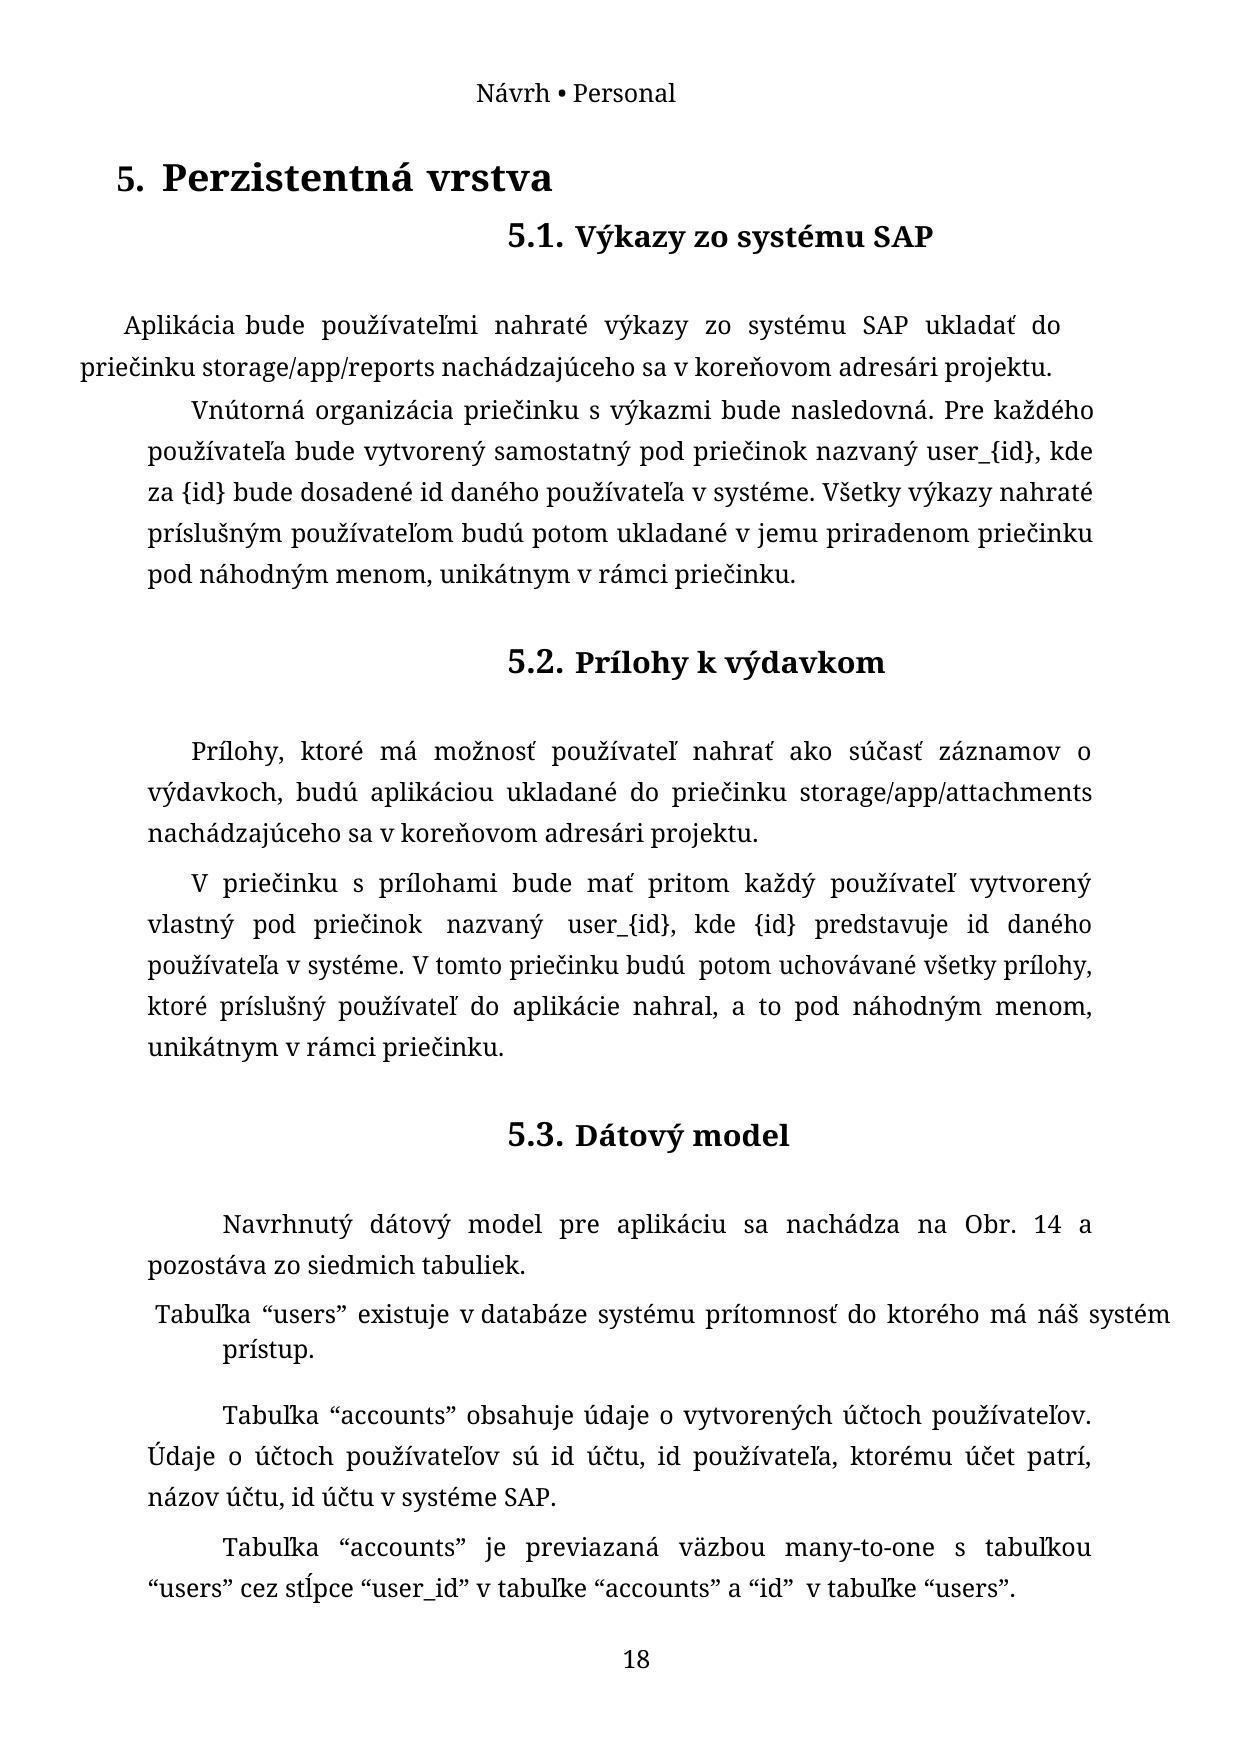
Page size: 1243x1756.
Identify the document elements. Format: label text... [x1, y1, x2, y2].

subtitle Prílohy k výdavkom [507, 637, 1172, 683]
text Tabuľka “accounts” je previazaná väzbou many-to-one s tabuľkou “users” cez stĺpce “user_id” v tabuľke “accounts” a “id” v tabuľke “users”. [147, 1529, 1093, 1604]
text Prílohy, ktoré má možnosť používateľ nahrať ako súčasť záznamov o výdavkoch, budú aplikáciou ukladané do priečinku storage/app/attachments nachádzajúceho sa v koreňovom adresári projektu. [147, 733, 1093, 850]
text V priečinku s prílohami bude mať pritom každý používateľ vytvorený vlastný pod priečinok nazvaný user_{id}, kde {id} predstavuje id daného používateľa v systéme. V tomto priečinku budú potom uchovávané všetky prílohy, ktoré príslušný používateľ do aplikácie nahral, a to pod náhodným menom, unikátnym v rámci priečinku. [147, 865, 1093, 1064]
text Tabuľka “users” existuje v databáze systému prítomnosť do ktorého má náš systém prístup. [155, 1297, 1172, 1365]
text Tabuľka “accounts” obsahuje údaje o vytvorených účtoch používateľov. Údaje o účtoch používateľov sú id účtu, id používateľa, ktorému účet patrí, názov účtu, id účtu v systéme SAP. [147, 1398, 1093, 1514]
subtitle Výkazy zo systému SAP [507, 211, 1172, 257]
text Aplikácia bude používateľmi nahraté výkazy zo systému SAP ukladať do [124, 307, 1172, 342]
subtitle Dátový model [507, 1110, 1172, 1156]
text Navrhnutý dátový model pre aplikáciu sa nachádza na Obr. 14 a pozostáva zo siedmich tabuliek. [147, 1207, 1094, 1282]
text Vnútorná organizácia priečinku s výkazmi bude nasledovná. Pre každého používateľa bude vytvorený samostatný pod priečinok nazvaný user_{id}, kde za {id} bude dosadené id daného používateľa v systéme. Všetky výkazy nahraté príslušným používateľom budú potom ukladané v jemu priradenom priečinku pod náhodným menom, unikátnym v rámci priečinku. [147, 392, 1094, 591]
subtitle Perzistentná vrstva [116, 151, 1172, 202]
text priečinku storage/app/reports nachádzajúceho sa v koreňovom adresári projektu. [80, 350, 1172, 384]
